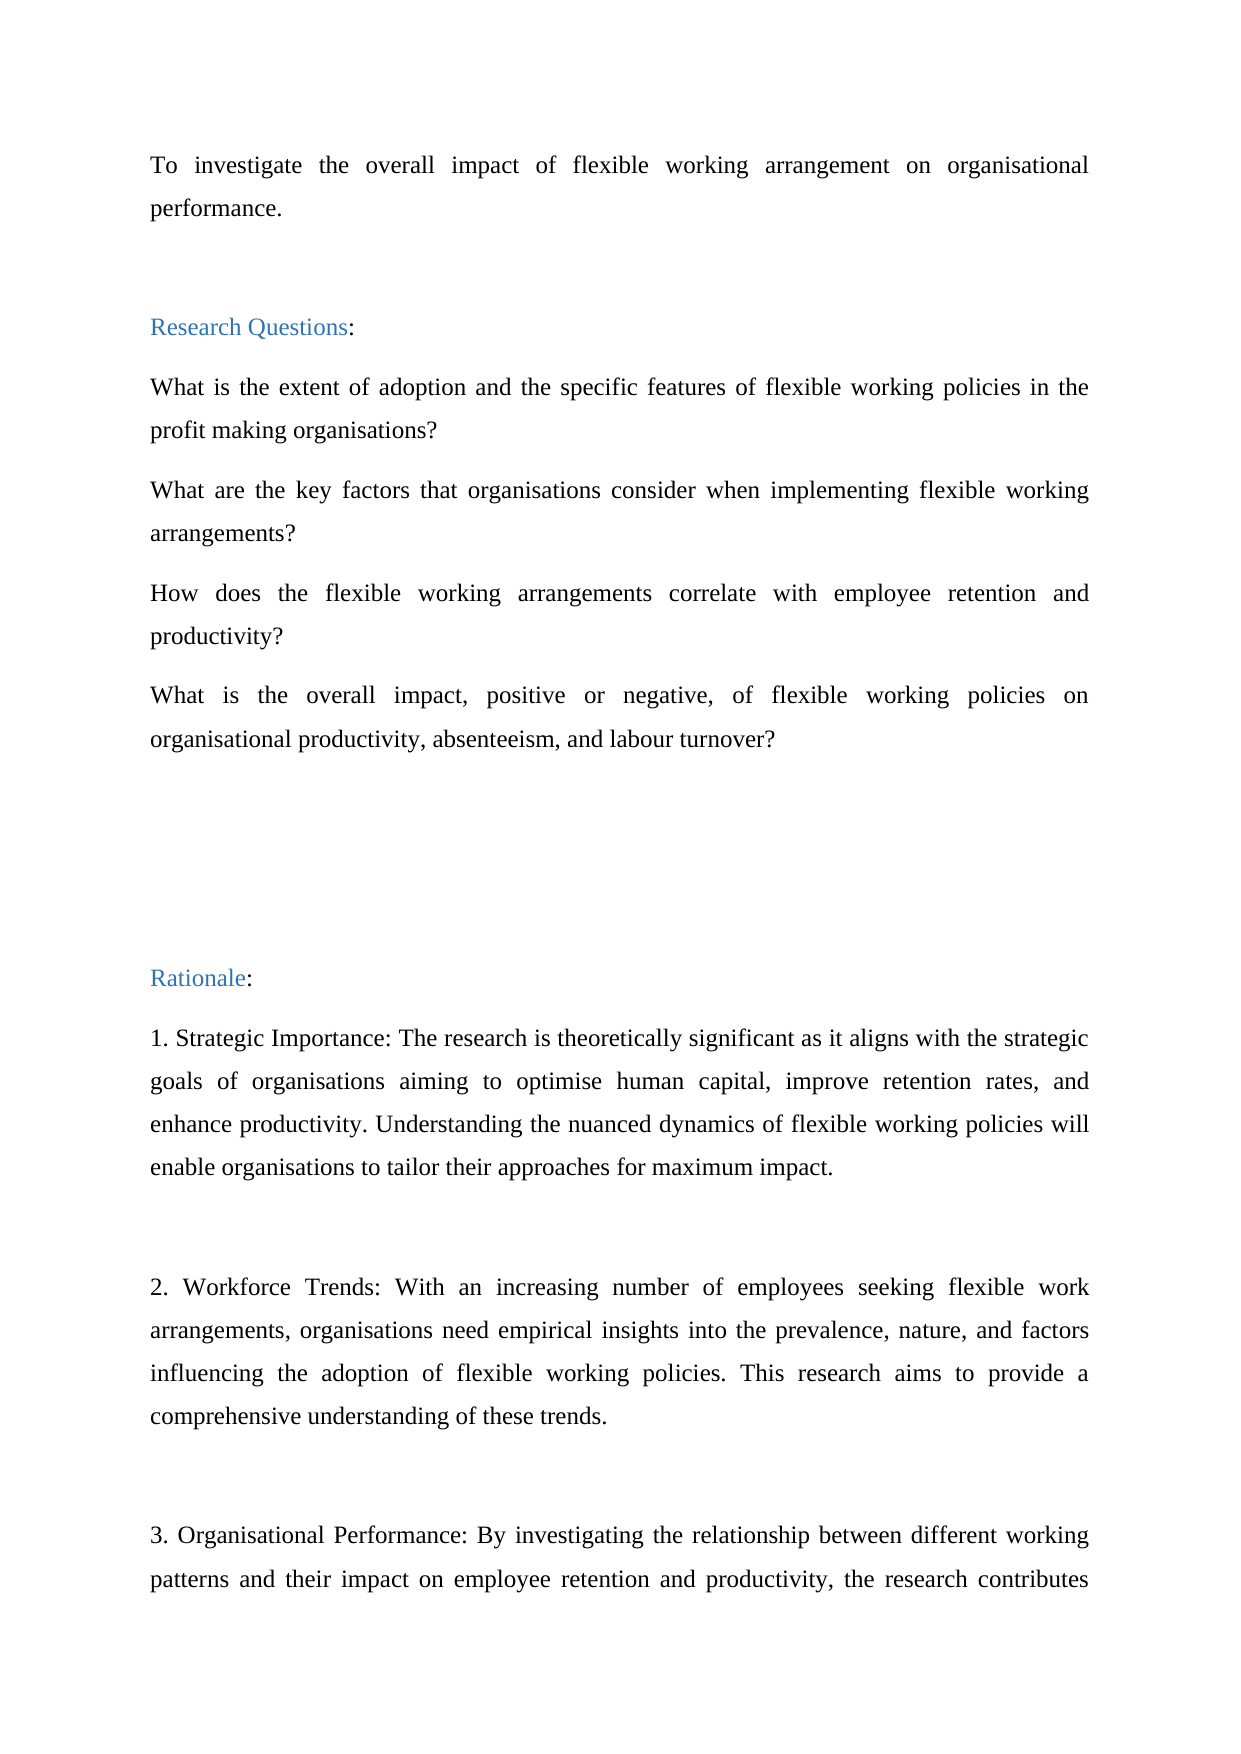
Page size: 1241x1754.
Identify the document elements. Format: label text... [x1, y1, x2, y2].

text What are the key factors that organisations consider when implementing flexible working arrangements? [150, 475, 1090, 547]
text To investigate the overall impact of flexible working arrangement on organisational performance. [150, 150, 1090, 222]
text Rationale: [150, 963, 1090, 992]
text What is the overall impact, positive or negative, of flexible working policies on organisational productivity, absenteeism, and labour turnover? [150, 681, 1090, 752]
text Research Questions: [150, 312, 1090, 341]
text 2. Workforce Trends: With an increasing number of employees seeking flexible work arrangements, organisations need empirical insights into the prevalence, nature, and factors influencing the adoption of flexible working policies. This research aims to provide a comprehensive understanding of these trends. [150, 1272, 1090, 1430]
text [150, 1521, 1090, 1592]
text 1. Strategic Importance: The research is theoretically significant as it aligns with the strategic goals of organisations aiming to optimise human capital, improve retention rates, and enhance productivity. Understanding the nuanced dynamics of flexible working policies will enable organisations to tailor their approaches for maximum impact. [150, 1023, 1090, 1181]
text How does the flexible working arrangements correlate with employee retention and productivity? [150, 578, 1090, 649]
text What is the extent of adoption and the specific features of flexible working policies in the profit making organisations? [150, 372, 1090, 444]
